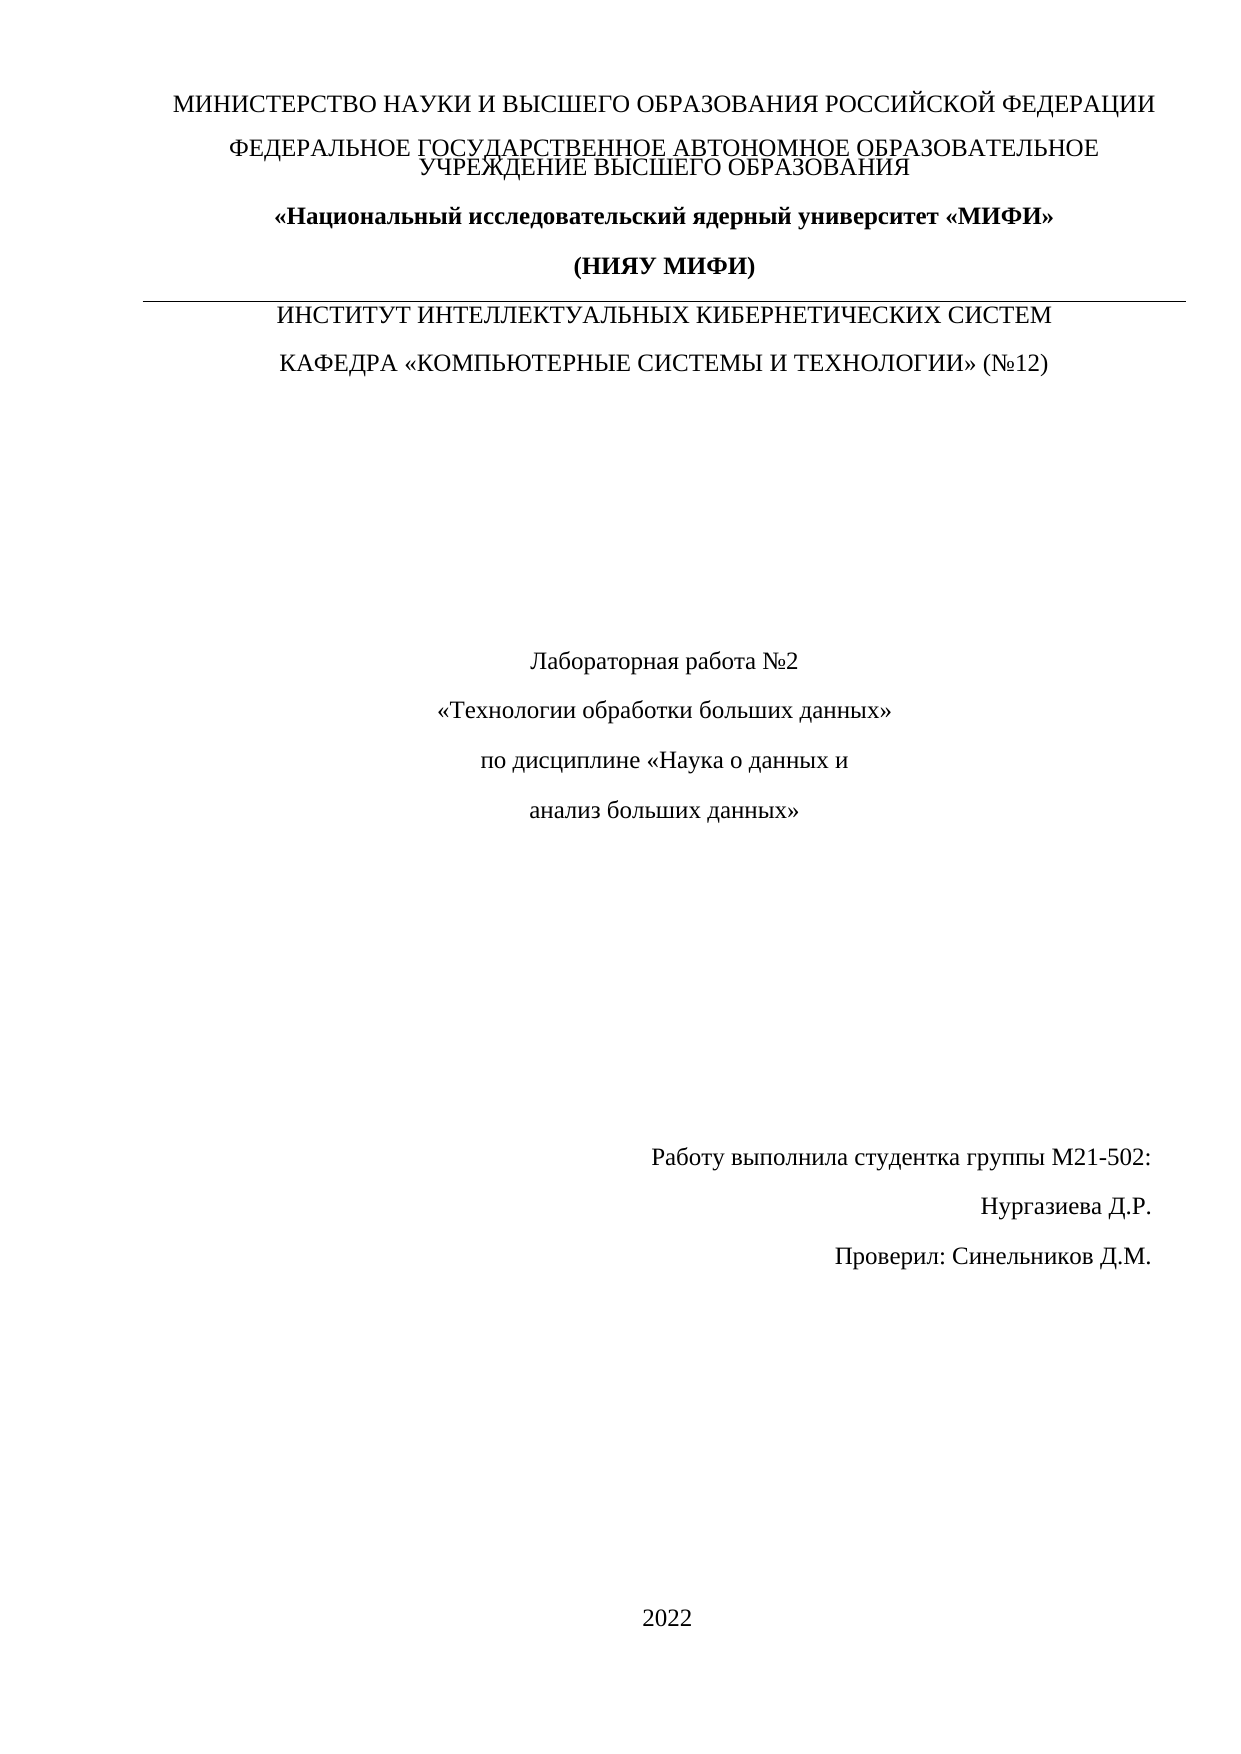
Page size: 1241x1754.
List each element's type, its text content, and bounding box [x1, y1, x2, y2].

table_cell «Национальный исследовательский ядерный университет «МИФИ» (НИЯУ МИФИ) [143, 201, 1186, 301]
text «Технологии обработки больших данных» [177, 696, 1152, 724]
table_cell ФЕДЕРАЛЬНОЕ ГОСУДАРСТВЕННОЕ АВТОНОМНОЕ ОБРАЗОВАТЕЛЬНОЕ УЧРЕЖДЕНИЕ ВЫСШЕГО ОБРАЗОВАНИЯ [143, 139, 1186, 201]
table_cell ИНСТИТУТ ИНТЕЛЛЕКТУАЛЬНЫХ КИБЕРНЕТИЧЕСКИХ СИСТЕМ [143, 302, 1186, 350]
text Лабораторная работа №2 [177, 646, 1152, 675]
text 2022 [247, 1603, 1087, 1632]
table_header МИНИСТЕРСТВО НАУКИ И ВЫСШЕГО ОБРАЗОВАНИЯ РОССИЙСКОЙ ФЕДЕРАЦИИ [143, 89, 1186, 138]
text по дисциплине «Наука о данных и [177, 745, 1152, 774]
text Нургазиева Д.Р. [177, 1191, 1152, 1220]
text анализ больших данных» [177, 795, 1152, 823]
text Работу выполнила студентка группы М21-502: [177, 1142, 1152, 1171]
text Проверил: Синельников Д.М. [177, 1241, 1152, 1270]
table_cell КАФЕДРА «КОМПЬЮТЕРНЫЕ СИСТЕМЫ И ТЕХНОЛОГИИ» (№12) [143, 350, 1186, 398]
